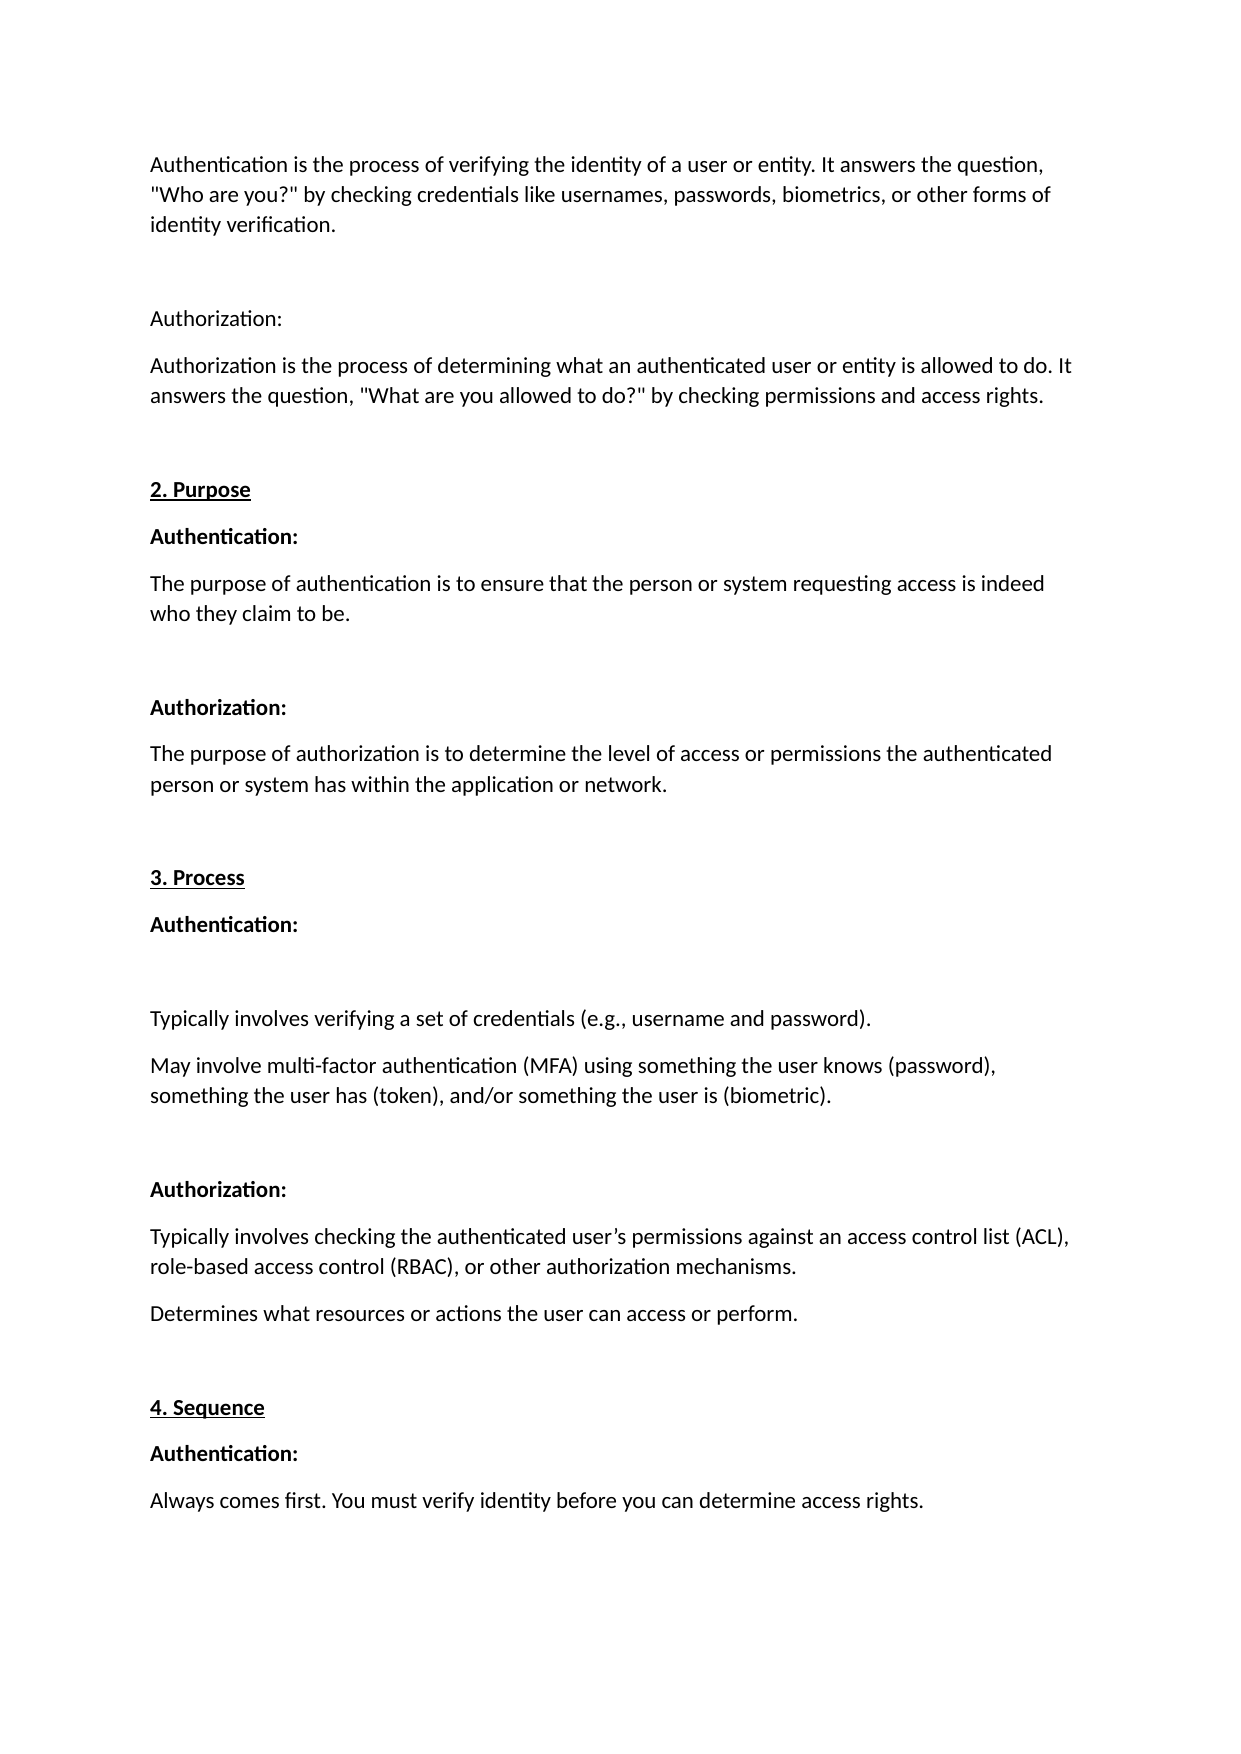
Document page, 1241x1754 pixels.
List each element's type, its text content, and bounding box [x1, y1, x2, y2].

text Always comes first. You must verify identity before you can determine access rights. [150, 1486, 1090, 1514]
text 3. Process [150, 863, 1090, 892]
text 2. Purpose [150, 475, 1090, 503]
text Typically involves verifying a set of credentials (e.g., username and password). [150, 1004, 1090, 1032]
text Authorization is the process of determining what an authenticated user or entity is allowed to do. It answers the question, "What are you allowed to do?" by checking permissions and access rights. [150, 351, 1090, 409]
text Authentication: [150, 910, 1090, 938]
text Authorization: [150, 1175, 1090, 1203]
text Authentication is the process of verifying the identity of a user or entity. It answers the question, "Who are you?" by checking credentials like usernames, passwords, biometrics, or other forms of identity verification. [150, 150, 1090, 238]
text May involve multi-factor authentication (MFA) using something the user knows (password), something the user has (token), and/or something the user is (biometric). [150, 1051, 1090, 1109]
text The purpose of authentication is to ensure that the person or system requesting access is indeed who they claim to be. [150, 569, 1090, 627]
text Determines what resources or actions the user can access or perform. [150, 1299, 1090, 1327]
text Typically involves checking the authenticated user’s permissions against an access control list (ACL), role-based access control (RBAC), or other authorization mechanisms. [150, 1222, 1090, 1280]
text The purpose of authorization is to determine the level of access or permissions the authenticated person or system has within the application or network. [150, 739, 1090, 798]
text Authentication: [150, 1439, 1090, 1468]
text Authorization: [150, 693, 1090, 721]
text Authorization: [150, 304, 1090, 332]
text Authentication: [150, 522, 1090, 550]
text 4. Sequence [150, 1393, 1090, 1421]
